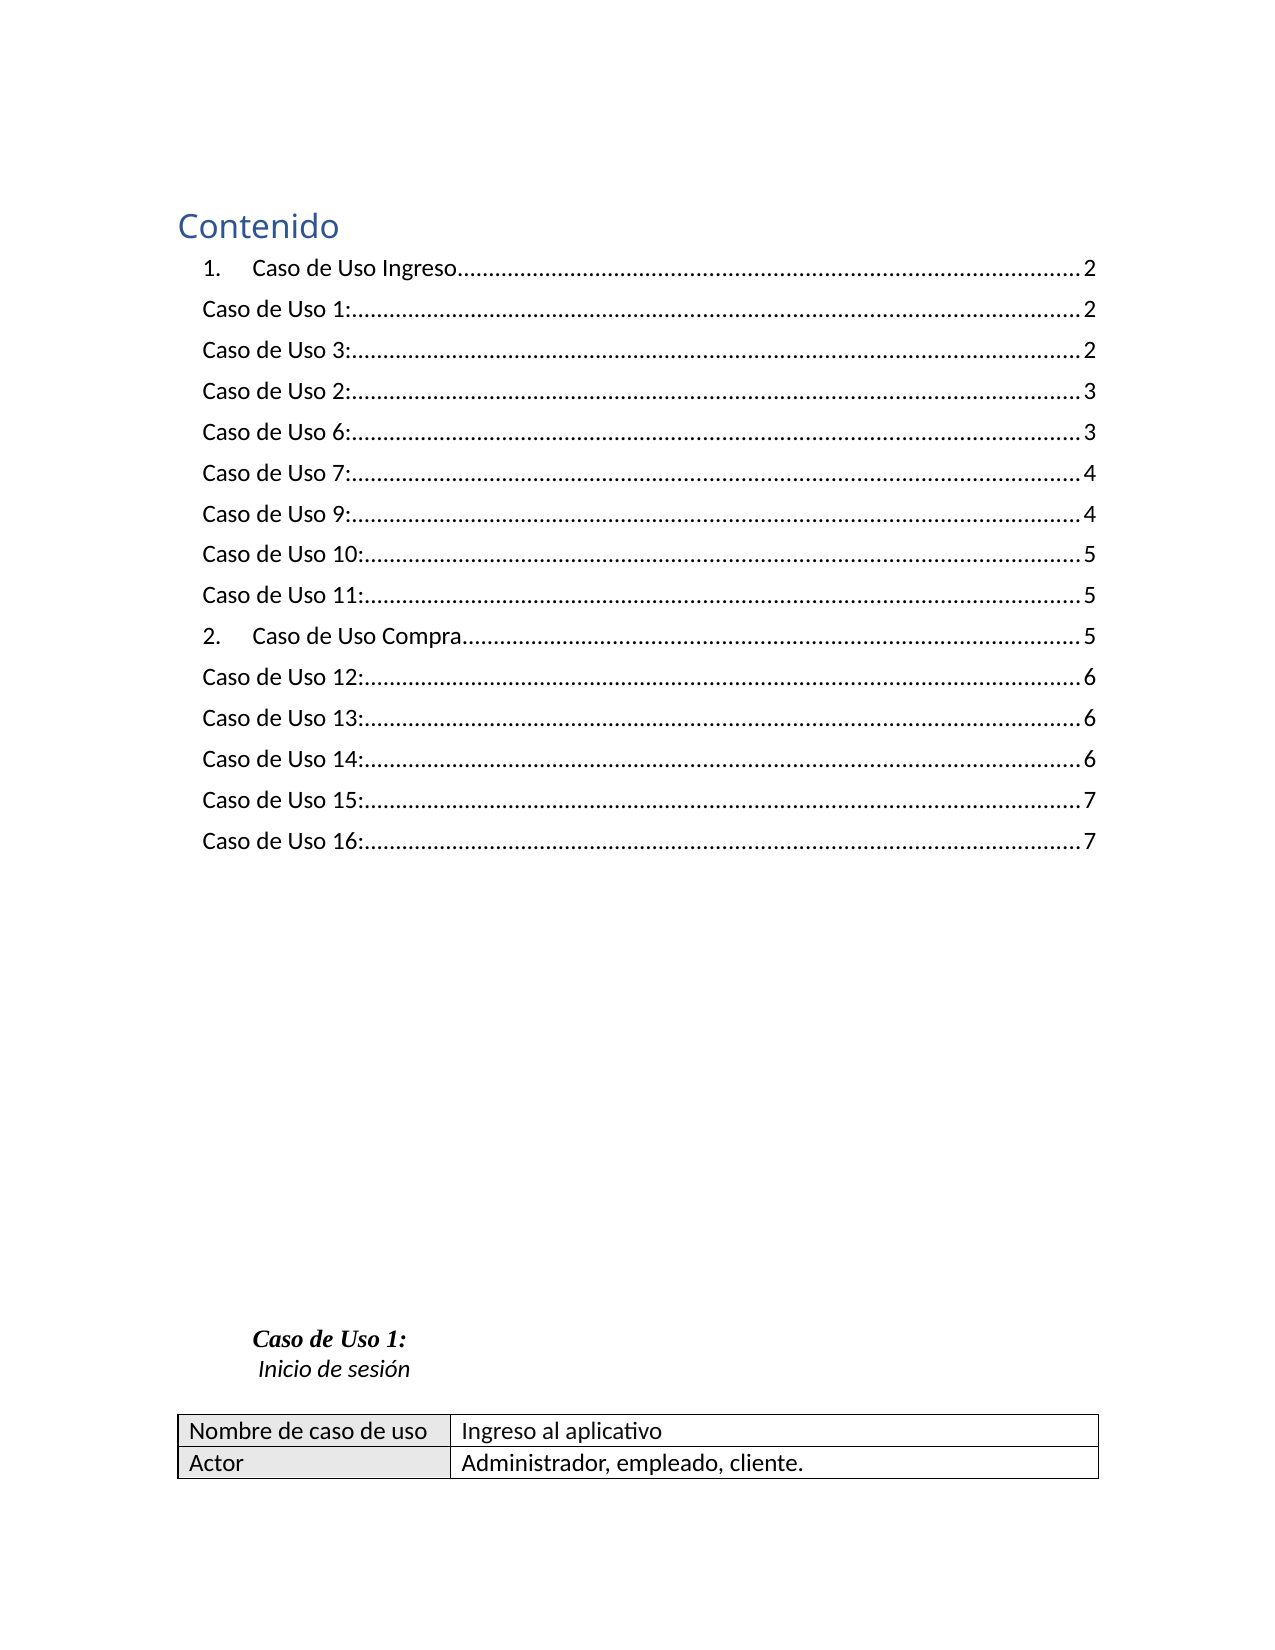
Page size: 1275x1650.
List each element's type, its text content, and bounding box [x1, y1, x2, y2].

table_header Ingreso al aplicativo [451, 1415, 1098, 1446]
table_cell Actor [179, 1447, 450, 1477]
table_cell Administrador, empleado, cliente. [451, 1447, 1098, 1477]
table_header Nombre de caso de uso [179, 1415, 450, 1446]
list Caso de Uso 1: Inicio de sesión [252, 1324, 1098, 1383]
